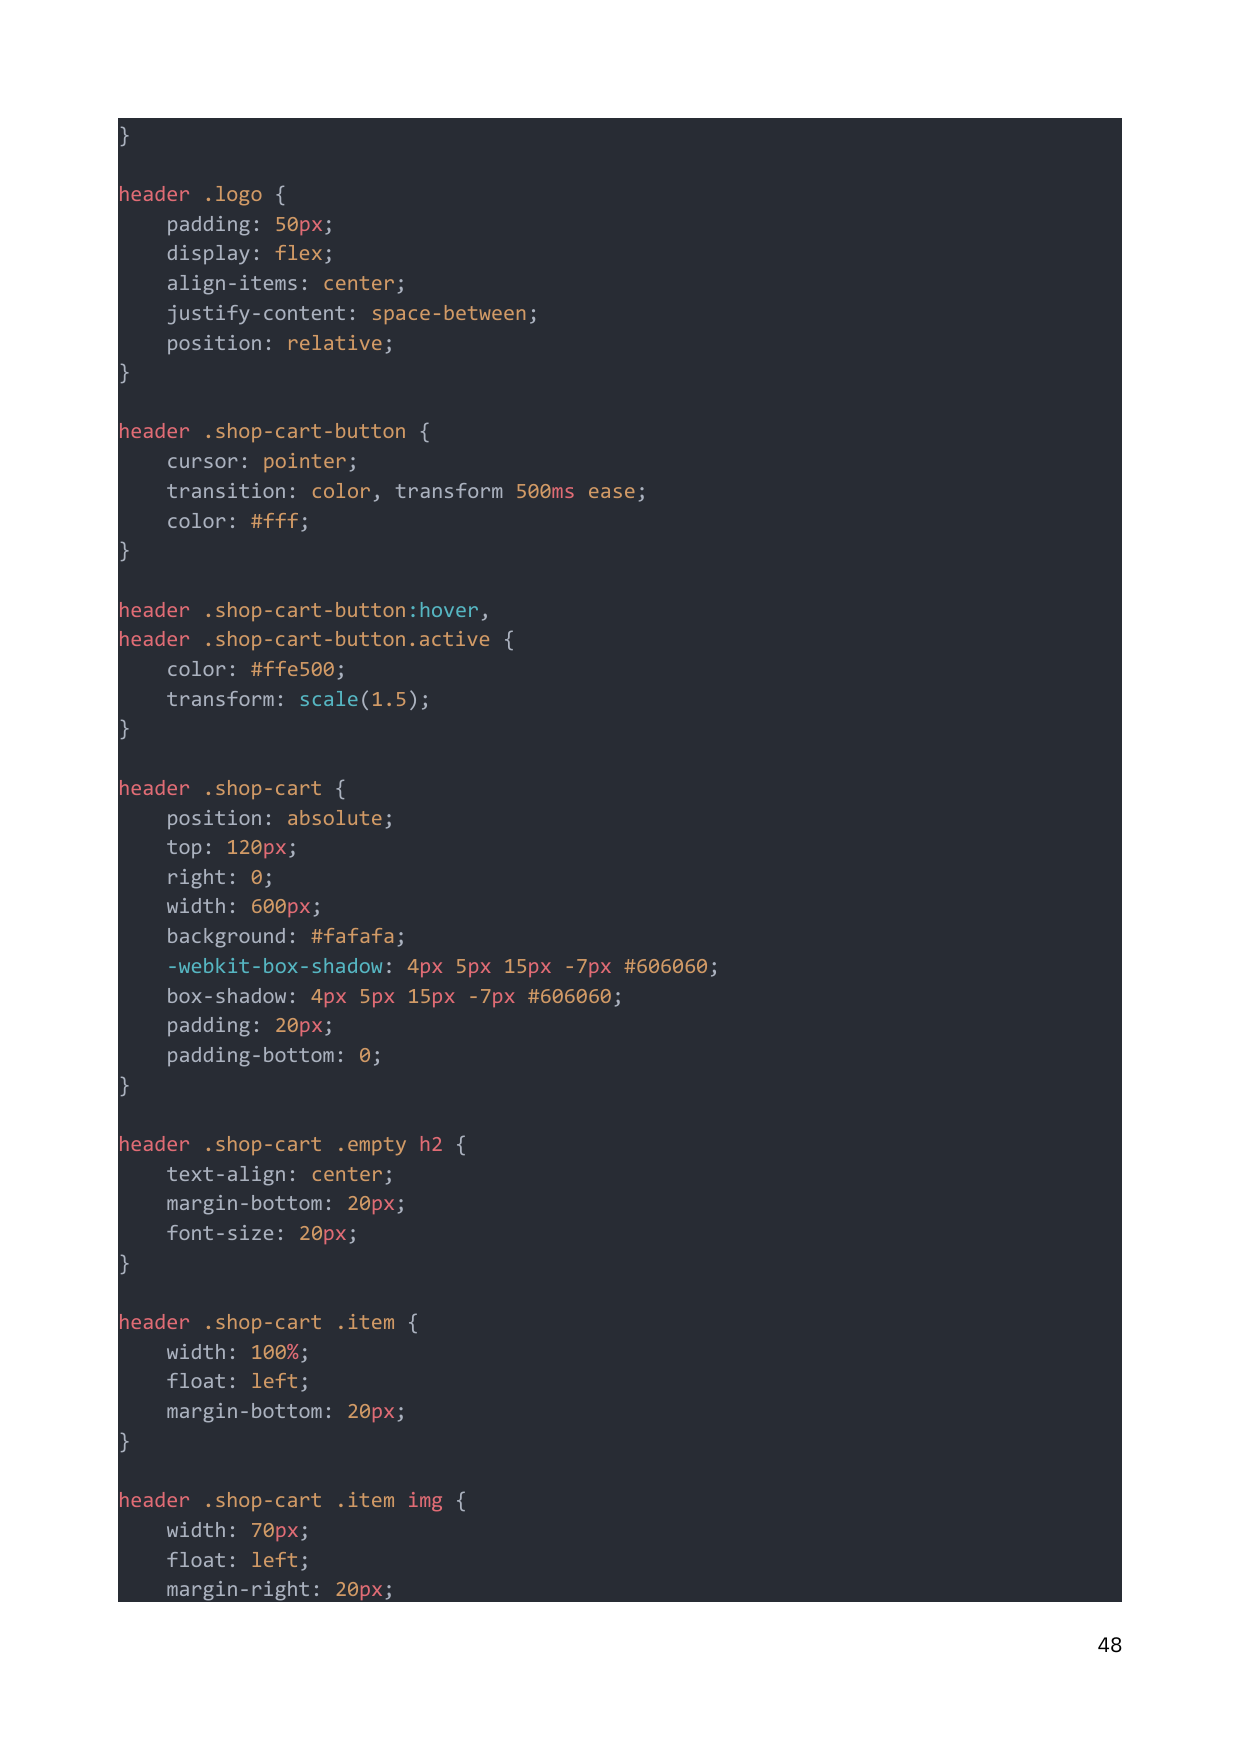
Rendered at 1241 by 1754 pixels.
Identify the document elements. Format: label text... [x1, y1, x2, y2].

text padding: 50px; [118, 207, 1122, 237]
text padding: 20px; [118, 1009, 1122, 1038]
text width: 100%; [118, 1335, 1122, 1365]
text -webkit-box-shadow: 4px 5px 15px -7px #606060; [118, 949, 1122, 979]
text cursor: pointer; [118, 444, 1122, 474]
text } [118, 534, 1122, 563]
text margin-right: 20px; [118, 1573, 1122, 1602]
text float: left; [118, 1365, 1122, 1394]
text transform: scale(1.5); [118, 682, 1122, 712]
text box-shadow: 4px 5px 15px -7px #606060; [118, 979, 1122, 1009]
text right: 0; [118, 860, 1122, 890]
text width: 70px; [118, 1513, 1122, 1543]
text color: #fff; [118, 504, 1122, 534]
text header .shop-cart-button.active { [118, 623, 1122, 652]
text header .shop-cart { [118, 771, 1122, 801]
text } [118, 1246, 1122, 1276]
text position: absolute; [118, 801, 1122, 831]
text header .shop-cart .item img { [118, 1484, 1122, 1513]
text header .shop-cart .empty h2 { [118, 1127, 1122, 1157]
text transition: color, transform 500ms ease; [118, 474, 1122, 504]
text } [118, 118, 1122, 148]
text header .logo { [118, 177, 1122, 207]
text float: left; [118, 1543, 1122, 1573]
text justify-content: space-between; [118, 296, 1122, 326]
text margin-bottom: 20px; [118, 1187, 1122, 1216]
text header .shop-cart-button { [118, 415, 1122, 444]
text header .shop-cart .item { [118, 1306, 1122, 1335]
text header .shop-cart-button:hover, [118, 593, 1122, 623]
text } [118, 712, 1122, 741]
text } [118, 1424, 1122, 1454]
text width: 600px; [118, 890, 1122, 919]
text font-size: 20px; [118, 1216, 1122, 1246]
text margin-bottom: 20px; [118, 1394, 1122, 1424]
text position: relative; [118, 326, 1122, 356]
text padding-bottom: 0; [118, 1038, 1122, 1068]
text text-align: center; [118, 1157, 1122, 1187]
text } [118, 1068, 1122, 1098]
text } [118, 356, 1122, 385]
text color: #ffe500; [118, 652, 1122, 682]
text align-items: center; [118, 266, 1122, 296]
text top: 120px; [118, 831, 1122, 860]
text background: #fafafa; [118, 919, 1122, 949]
text display: flex; [118, 237, 1122, 266]
